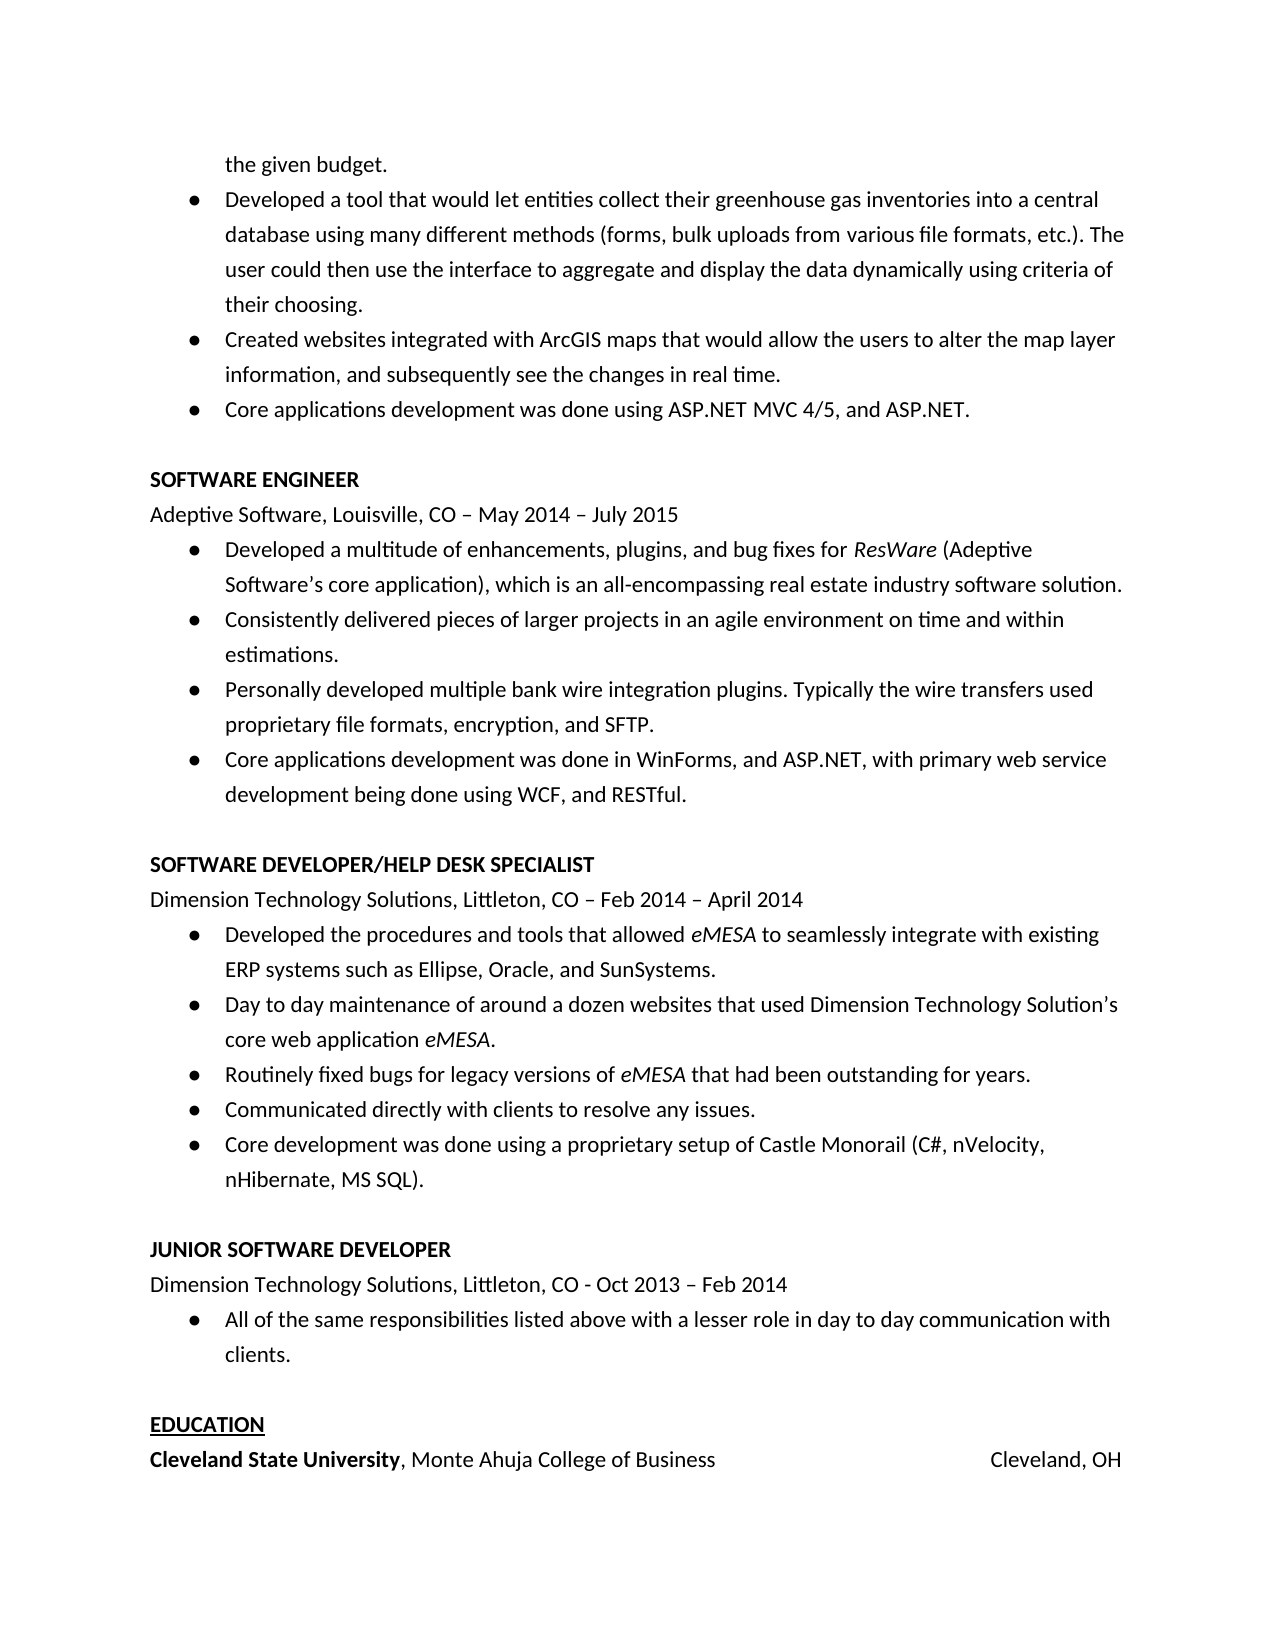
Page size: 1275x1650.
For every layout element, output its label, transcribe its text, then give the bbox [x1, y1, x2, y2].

list Core applications development was done using ASP.NET MVC 4/5, and ASP.NET. [187, 395, 1125, 423]
list Core applications development was done in WinForms, and ASP.NET, with primary web service development being done using WCF, and RESTful. [187, 745, 1125, 808]
list Created websites integrated with ArcGIS maps that would allow the users to alter the map layer information, and subsequently see the changes in real time. [187, 325, 1125, 388]
list Developed the procedures and tools that allowed eMESA to seamlessly integrate with existing ERP systems such as Ellipse, Oracle, and SunSystems. [187, 920, 1125, 983]
text EDUCATION [150, 1410, 1125, 1438]
text JUNIOR SOFTWARE DEVELOPER [150, 1235, 1125, 1263]
text SOFTWARE ENGINEER [150, 465, 1125, 493]
text Dimension Technology Solutions, Littleton, CO - Oct 2013 – Feb 2014 [150, 1270, 1125, 1298]
list All of the same responsibilities listed above with a lesser role in day to day communication with clients. [187, 1305, 1125, 1368]
list Communicated directly with clients to resolve any issues. [187, 1095, 1125, 1123]
list Core development was done using a proprietary setup of Castle Monorail (C#, nVelocity, nHibernate, MS SQL). [187, 1130, 1125, 1193]
list Developed a multitude of enhancements, plugins, and bug fixes for ResWare (Adeptive Software’s core application), which is an all-encompassing real estate industry software solution. [187, 535, 1125, 598]
list Routinely fixed bugs for legacy versions of eMESA that had been outstanding for years. [187, 1060, 1125, 1088]
list Personally developed multiple bank wire integration plugins. Typically the wire transfers used proprietary file formats, encryption, and SFTP. [187, 675, 1125, 738]
text Dimension Technology Solutions, Littleton, CO – Feb 2014 – April 2014 [150, 885, 1125, 913]
list Developed a tool that would let entities collect their greenhouse gas inventories into a central database using many different methods (forms, bulk uploads from various file formats, etc.). The user could then use the interface to aggregate and display the data dynamically using criteria of their choosing. [187, 185, 1125, 318]
list Day to day maintenance of around a dozen websites that used Dimension Technology Solution’s core web application eMESA. [187, 990, 1125, 1053]
text SOFTWARE DEVELOPER/HELP DESK SPECIALIST [150, 850, 1125, 878]
text Adeptive Software, Louisville, CO – May 2014 – July 2015 [150, 500, 1125, 528]
text Cleveland State University, Monte Ahuja College of Business Cleveland, OH [150, 1445, 1125, 1473]
list Consistently delivered pieces of larger projects in an agile environment on time and within estimations. [187, 605, 1125, 668]
